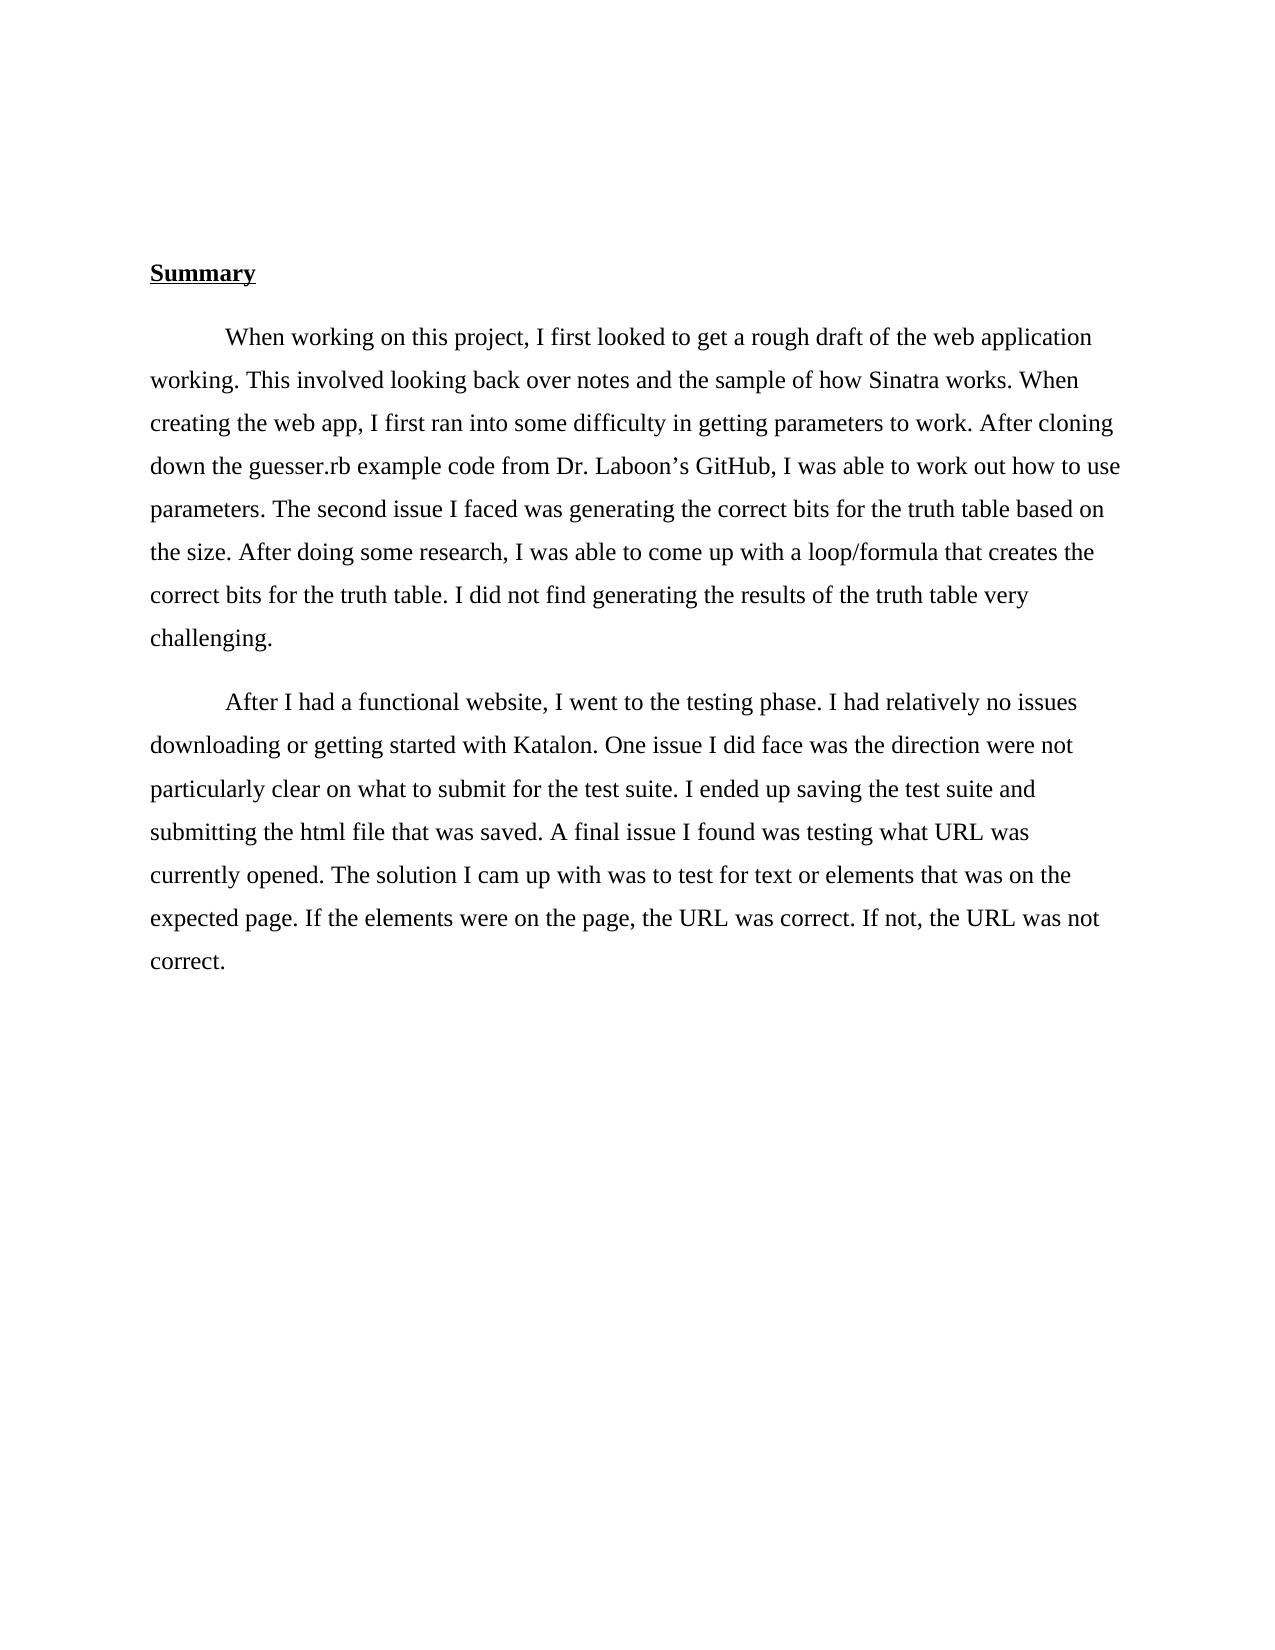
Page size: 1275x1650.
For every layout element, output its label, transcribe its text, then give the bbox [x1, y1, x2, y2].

text When working on this project, I first looked to get a rough draft of the web application working. This involved looking back over notes and the sample of how Sinatra works. When creating the web app, I first ran into some difficulty in getting parameters to work. After cloning down the guesser.rb example code from Dr. Laboon’s GitHub, I was able to work out how to use parameters. The second issue I faced was generating the correct bits for the truth table based on the size. After doing some research, I was able to come up with a loop/formula that creates the correct bits for the truth table. I did not find generating the results of the truth table very challenging. [150, 322, 1125, 652]
text After I had a functional website, I went to the testing phase. I had relatively no issues downloading or getting started with Katalon. One issue I did face was the direction were not particularly clear on what to submit for the test suite. I ended up saving the test suite and submitting the html file that was saved. A final issue I found was testing what URL was currently opened. The solution I cam up with was to test for text or elements that was on the expected page. If the elements were on the page, the URL was correct. If not, the URL was not correct. [150, 687, 1125, 975]
text Summary [150, 258, 1125, 286]
